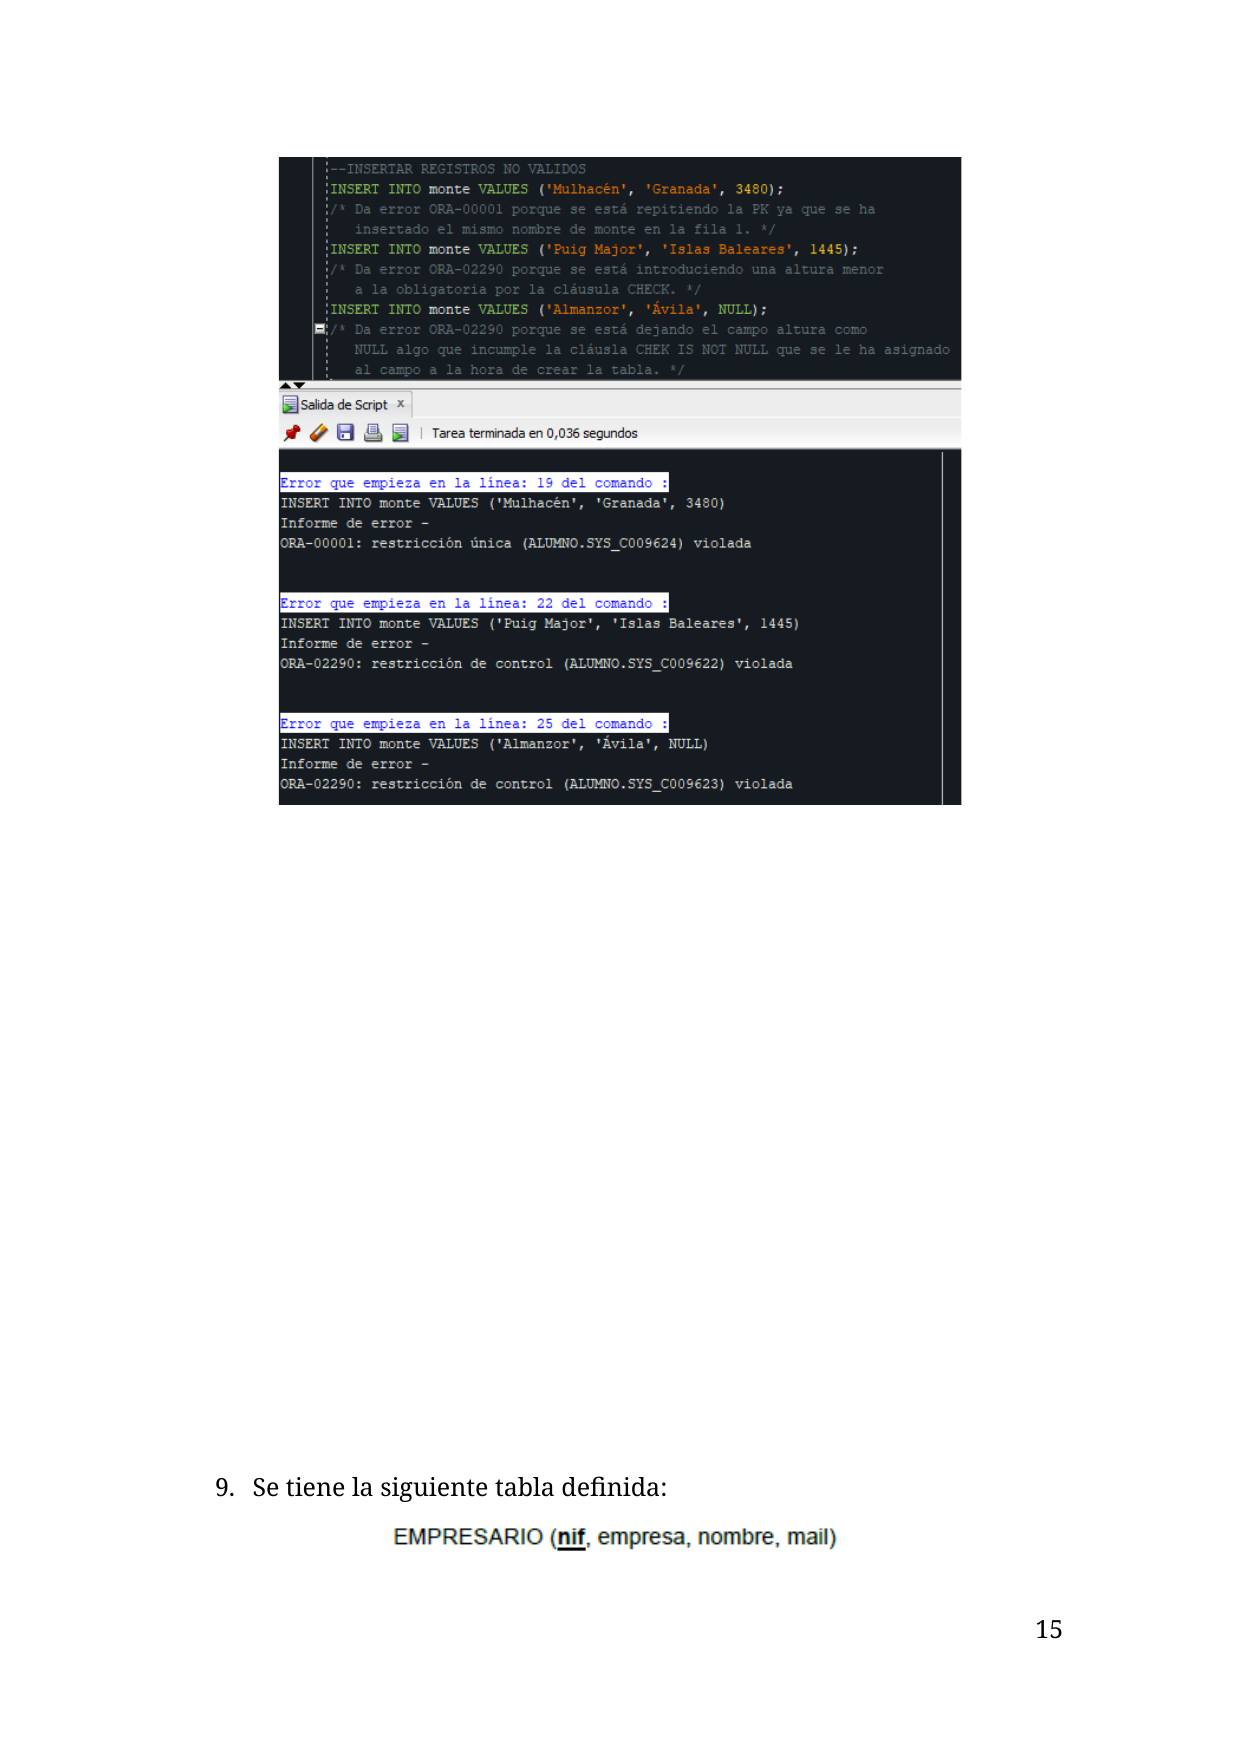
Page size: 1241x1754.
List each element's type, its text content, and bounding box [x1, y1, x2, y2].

picture [387, 1508, 853, 1559]
picture [278, 157, 962, 805]
list Se tiene la siguiente tabla definida: [215, 1469, 1063, 1504]
